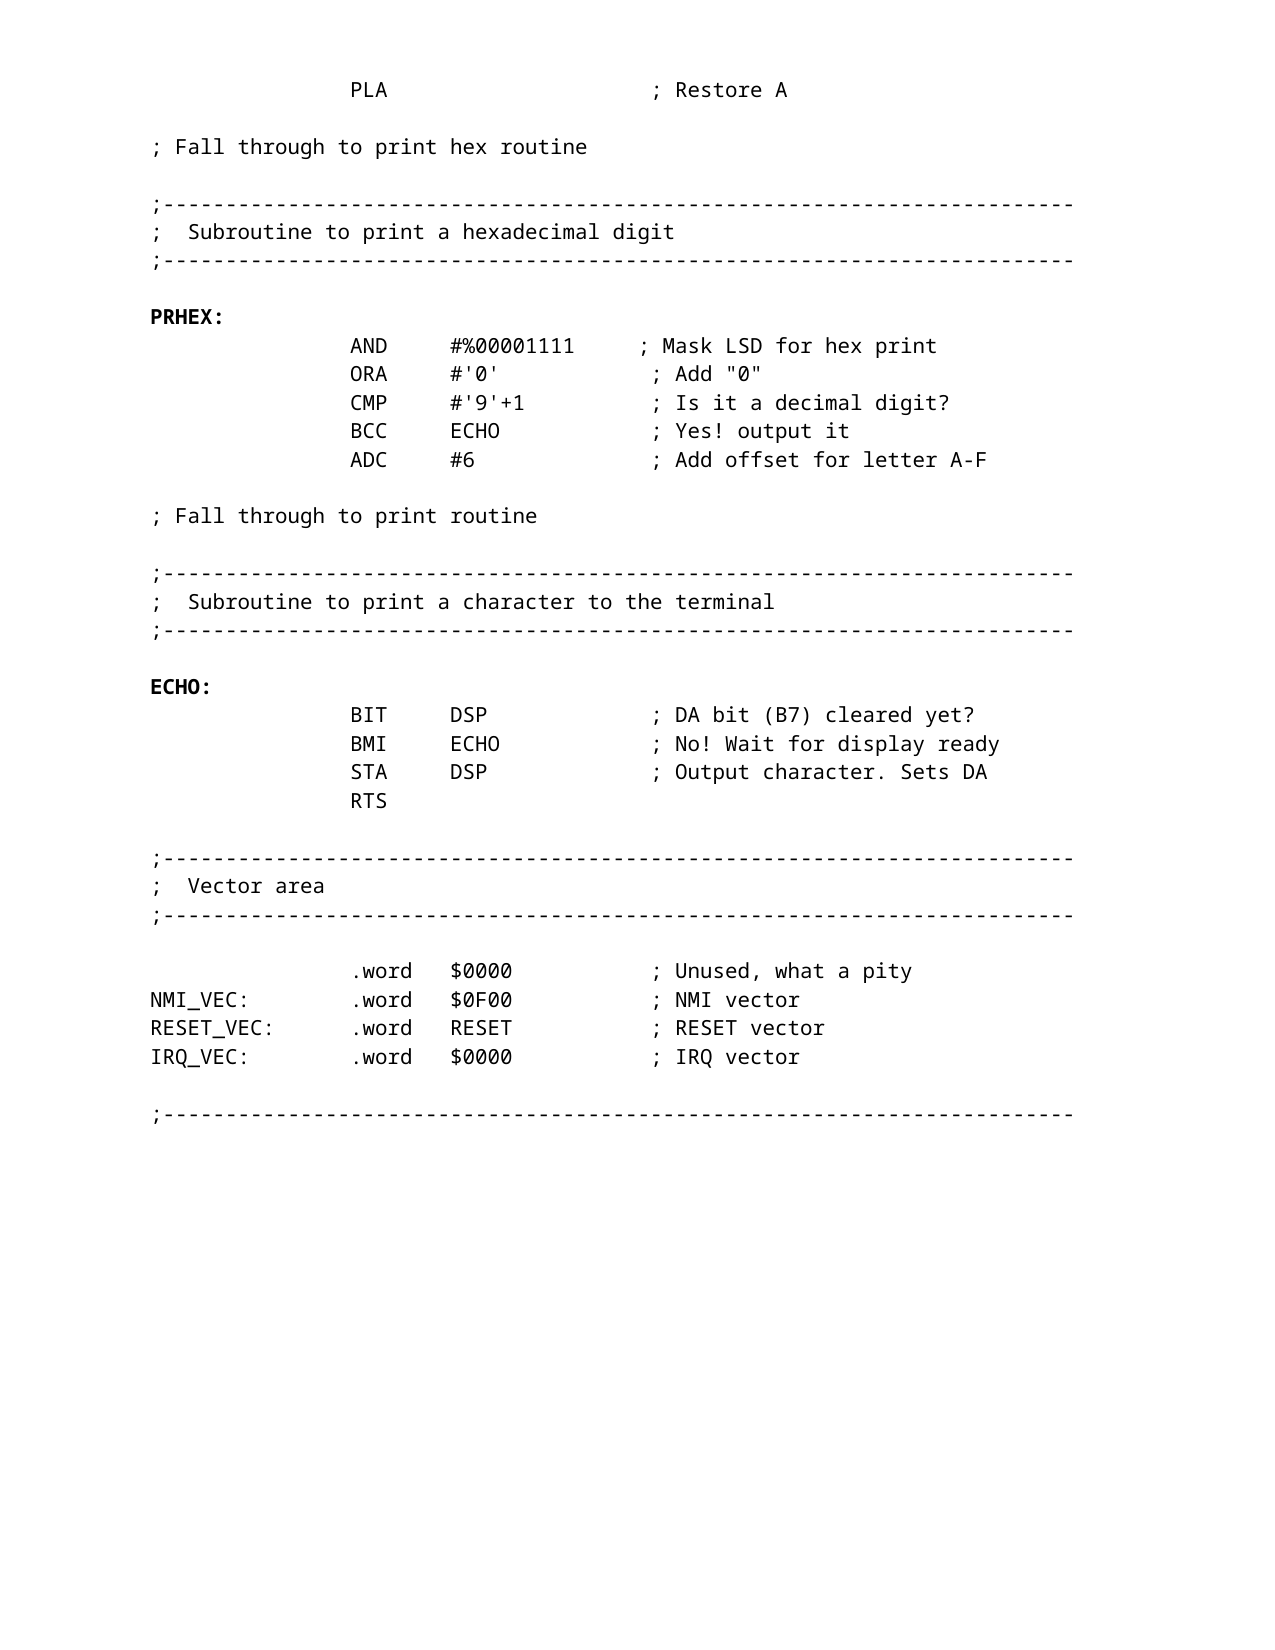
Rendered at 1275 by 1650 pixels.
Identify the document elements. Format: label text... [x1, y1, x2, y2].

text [150, 189, 1125, 217]
text ;------------------------------------------------------------------------- [150, 558, 1125, 587]
text ; Fall through to print hex routine [150, 132, 1125, 160]
text STA DSP ; Output character. Sets DA [150, 757, 1125, 786]
text ORA #'0' ; Add "0" [150, 359, 1125, 388]
text BIT DSP ; DA bit (B7) cleared yet? [150, 701, 1125, 729]
text NMI_VEC: .word $0F00 ; NMI vector [150, 985, 1125, 1013]
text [150, 246, 1125, 274]
text ; Fall through to print routine [150, 502, 1125, 530]
text IRQ_VEC: .word $0000 ; IRQ vector [150, 1042, 1125, 1070]
text ADC #6 ; Add offset for letter A-F [150, 445, 1125, 473]
text BCC ECHO ; Yes! output it [150, 416, 1125, 445]
text BMI ECHO ; No! Wait for display ready [150, 729, 1125, 757]
text ; Vector area [150, 871, 1125, 900]
text ;------------------------------------------------------------------------- [150, 1099, 1125, 1127]
text ; Subroutine to print a hexadecimal digit [150, 217, 1125, 246]
text ECHO: [150, 672, 1125, 701]
text PRHEX: [150, 302, 1125, 331]
text ;------------------------------------------------------------------------- [150, 900, 1125, 928]
text ;------------------------------------------------------------------------- [150, 843, 1125, 871]
text .word $0000 ; Unused, what a pity [150, 957, 1125, 985]
text PLA ; Restore A [150, 75, 1125, 103]
text CMP #'9'+1 ; Is it a decimal digit? [150, 388, 1125, 416]
text RTS [150, 786, 1125, 814]
text ;------------------------------------------------------------------------- [150, 615, 1125, 644]
text ; Subroutine to print a character to the terminal [150, 587, 1125, 615]
text RESET_VEC: .word RESET ; RESET vector [150, 1013, 1125, 1042]
text AND #%00001111 ; Mask LSD for hex print [150, 331, 1125, 359]
